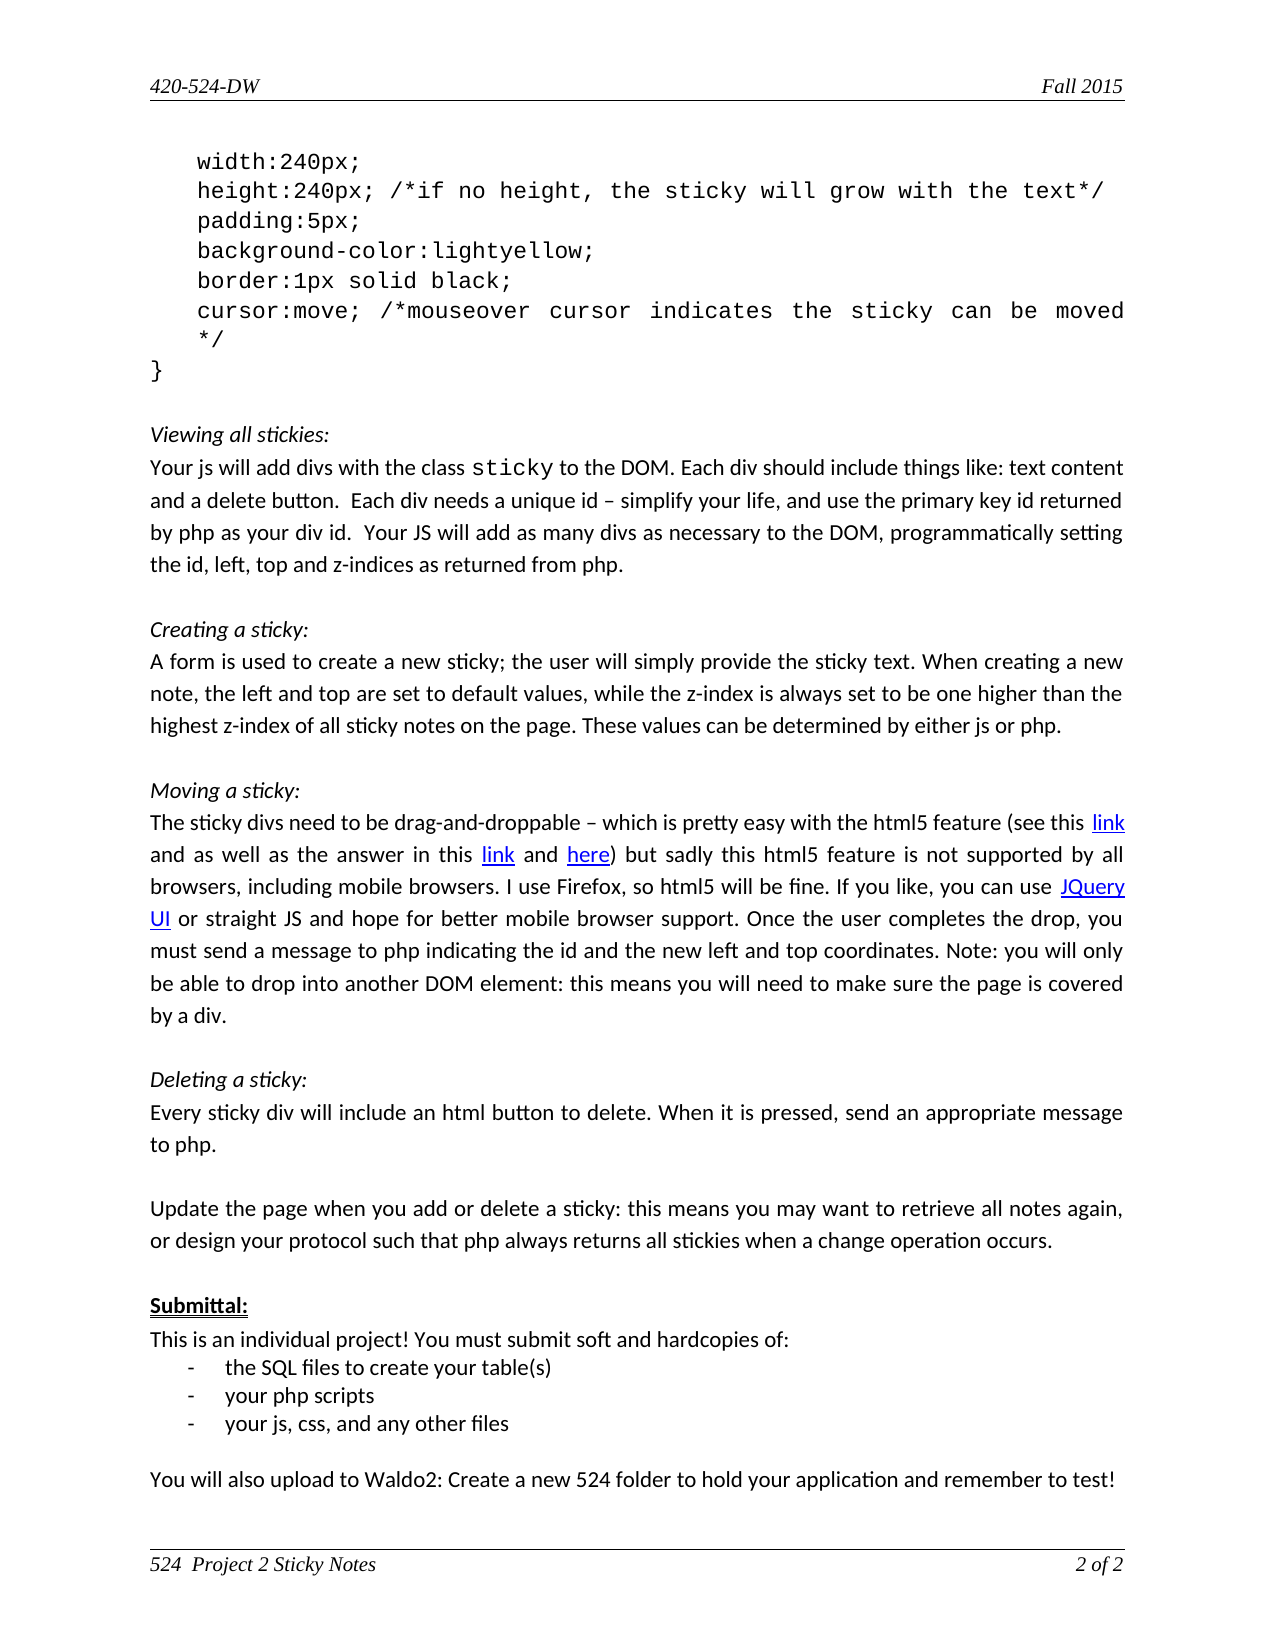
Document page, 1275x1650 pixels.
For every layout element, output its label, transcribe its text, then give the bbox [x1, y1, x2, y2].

text The sticky divs need to be drag-and-droppable – which is pretty easy with the html5 feature (see this link and as well as the answer in this link and here) but sadly this html5 feature is not supported by all browsers, including mobile browsers. I use Firefox, so html5 will be fine. If you like, you can use JQuery UI or straight JS and hope for better mobile browser support. Once the user completes the drop, you must send a message to php indicating the id and the new left and top coordinates. Note: you will only be able to drop into another DOM element: this means you will need to make sure the page is covered by a div. [150, 808, 1125, 1029]
text Your js will add divs with the class sticky to the DOM. Each div should include things like: text content and a delete button. Each div needs a unique id – simplify your life, and use the primary key id returned by php as your div id. Your JS will add as many divs as necessary to the DOM, programmatically setting the id, left, top and z-indices as returned from php. [150, 453, 1125, 578]
text border:1px solid black; [197, 269, 1125, 295]
text width:240px; [197, 150, 1125, 176]
text Update the page when you add or delete a sticky: this means you may want to retrieve all notes again, or design your protocol such that php always returns all stickies when a change operation occurs. [150, 1194, 1125, 1254]
text Deleting a sticky: [150, 1065, 1125, 1093]
text A form is used to create a new sticky; the user will simply provide the sticky text. When creating a new note, the left and top are set to default values, while the z-index is always set to be one higher than the highest z-index of all sticky notes on the page. These values can be determined by either js or php. [150, 647, 1125, 739]
text cursor:move; /*mouseover cursor indicates the sticky can be moved */ [197, 299, 1125, 355]
text Every sticky div will include an html button to delete. When it is pressed, send an appropriate message to php. [150, 1098, 1125, 1158]
text Submittal: [150, 1291, 1125, 1319]
text This is an individual project! You must submit soft and hardcopies of: [150, 1325, 1125, 1353]
text You will also upload to Waldo2: Create a new 524 folder to hold your application and remember to test! [150, 1465, 1125, 1493]
list the SQL files to create your table(s) [187, 1353, 1125, 1381]
text height:240px; /*if no height, the sticky will grow with the text*/ [197, 180, 1125, 206]
text Viewing all stickies: [150, 421, 1125, 448]
text padding:5px; [197, 209, 1125, 236]
list your php scripts [187, 1381, 1125, 1409]
text Moving a sticky: [150, 776, 1125, 804]
text Creating a sticky: [150, 615, 1125, 643]
text background-color:lightyellow; [197, 239, 1125, 265]
text } [150, 358, 1125, 384]
list your js, css, and any other files [187, 1409, 1125, 1437]
